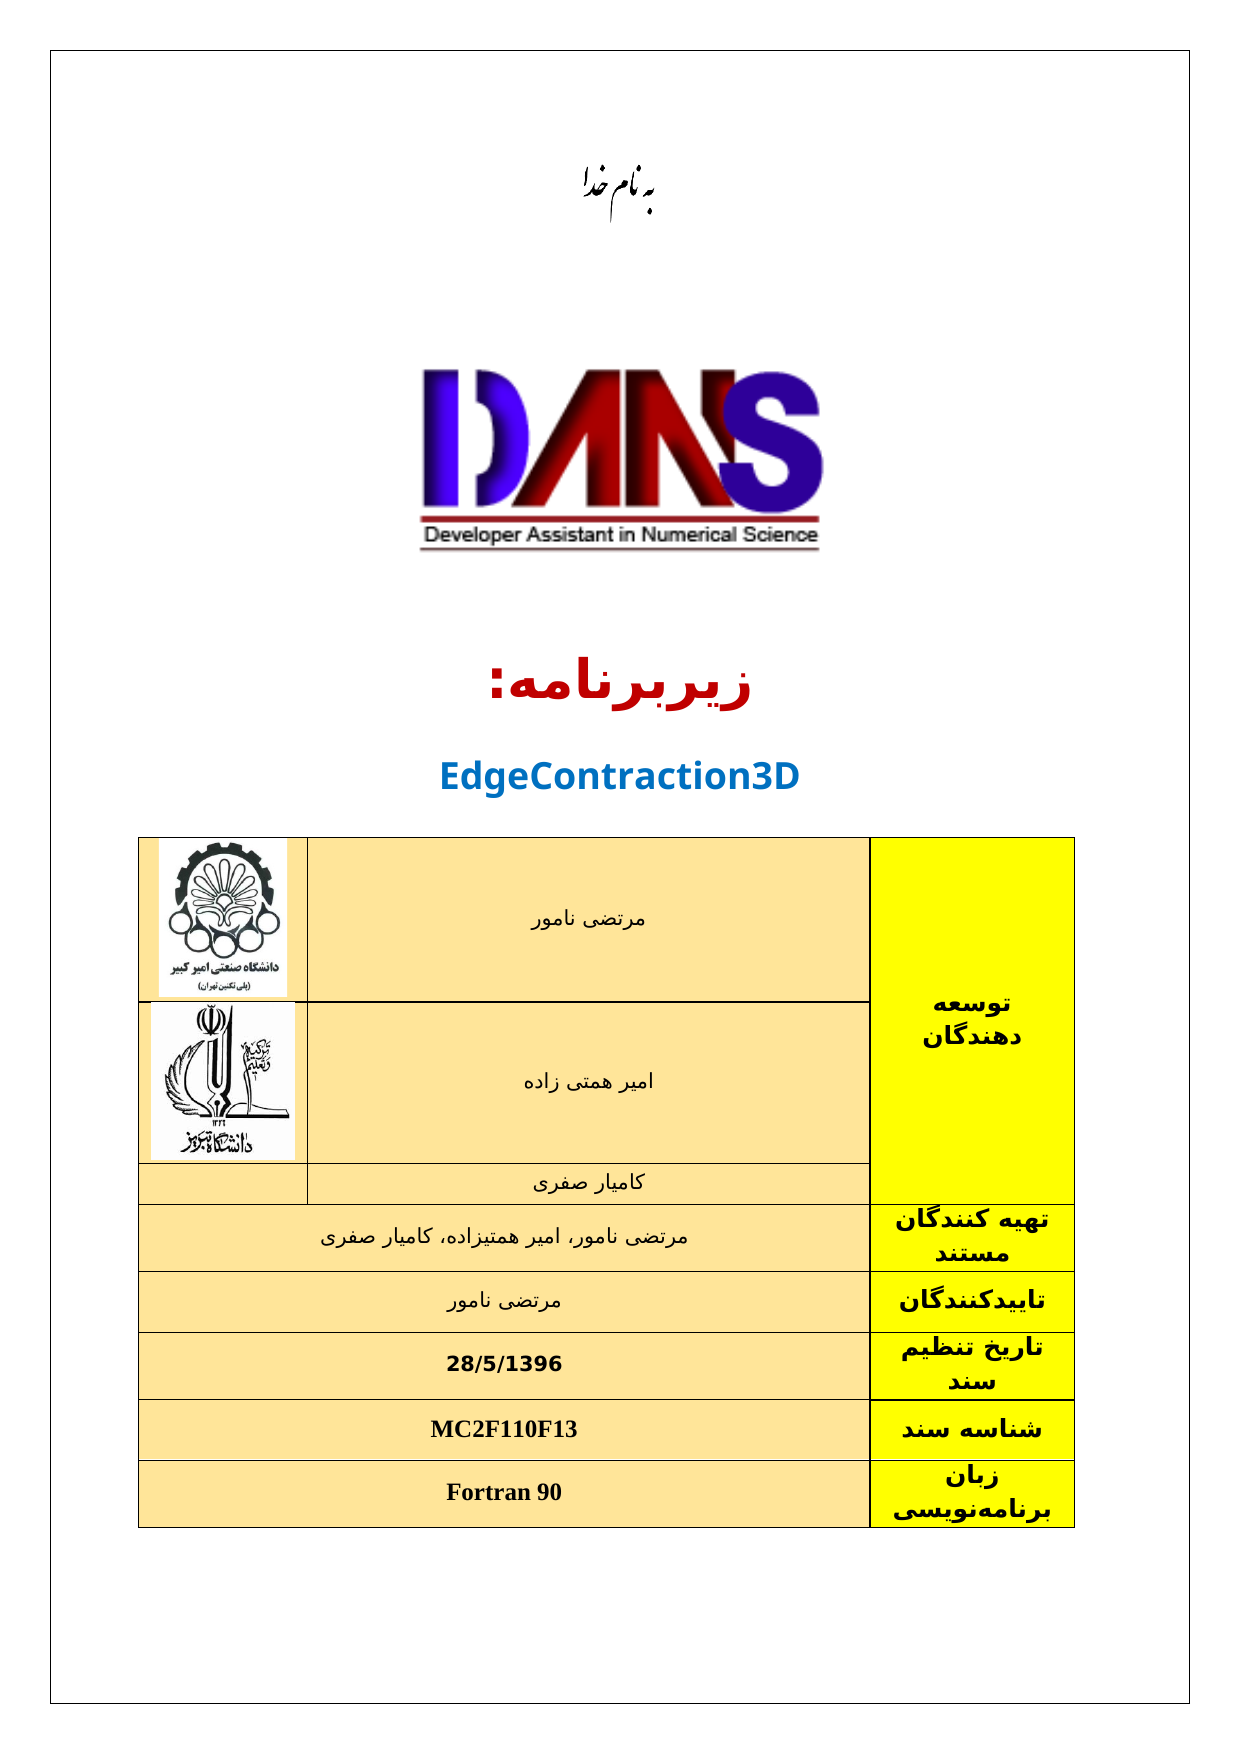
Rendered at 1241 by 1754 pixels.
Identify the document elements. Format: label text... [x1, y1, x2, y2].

table_cell 28/5/1396 [139, 1333, 869, 1399]
table_cell مرتضی نامور [139, 1272, 869, 1332]
table_header مرتضی نامور [308, 838, 869, 1001]
table_cell تاییدکنندگان [871, 1272, 1074, 1332]
picture [151, 1002, 295, 1160]
table_cell کامیار صفری [308, 1164, 869, 1204]
table_cell زبان برنامه‌نویسی [871, 1461, 1074, 1527]
table_cell شناسه سند [871, 1401, 1074, 1459]
picture [399, 356, 841, 572]
table_cell Fortran 90 [139, 1461, 869, 1527]
table_cell [139, 1003, 307, 1163]
table_cell [139, 1164, 307, 1204]
table_header توسعه دهندگان [871, 838, 1074, 1204]
table_cell امیر همتی زاده [308, 1003, 869, 1163]
table_header [139, 838, 307, 1001]
table_cell تاریخ تنظیم سند [871, 1333, 1074, 1399]
text EdgeContraction3D [150, 749, 1090, 801]
table_cell MC2F110F13 [139, 1400, 869, 1459]
table_cell تهیه کنندگان مستند [871, 1205, 1074, 1271]
text زیربرنامه: [150, 648, 1090, 711]
picture [158, 838, 288, 997]
table_cell مرتضی نامور، امیر همتیزاده، کامیار صفری [139, 1205, 869, 1271]
picture [573, 150, 667, 226]
